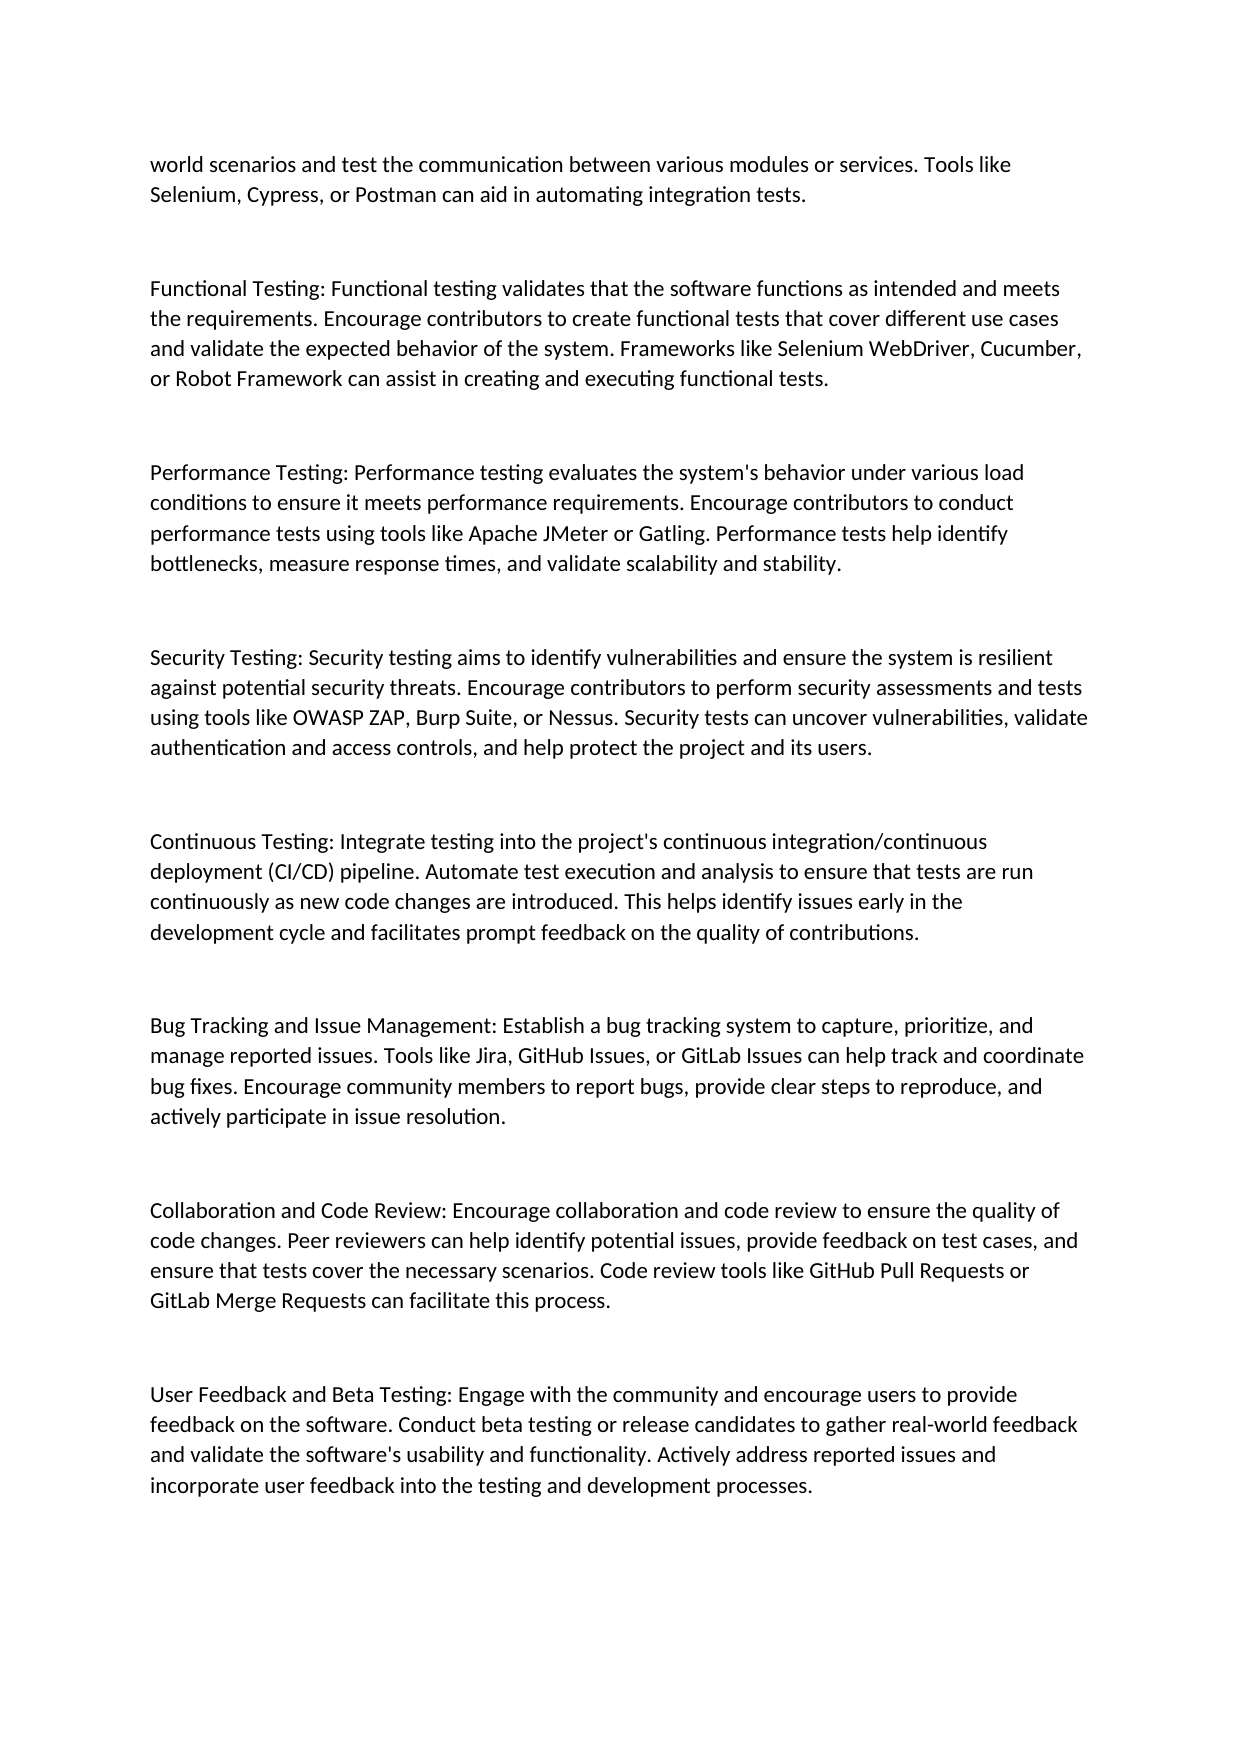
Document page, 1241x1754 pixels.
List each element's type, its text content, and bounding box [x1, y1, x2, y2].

text Continuous Testing: Integrate testing into the project's continuous integration/continuous deployment (CI/CD) pipeline. Automate test execution and analysis to ensure that tests are run continuously as new code changes are introduced. This helps identify issues early in the development cycle and facilitates prompt feedback on the quality of contributions. [150, 827, 1090, 946]
text Performance Testing: Performance testing evaluates the system's behavior under various load conditions to ensure it meets performance requirements. Encourage contributors to conduct performance tests using tools like Apache JMeter or Gatling. Performance tests help identify bottlenecks, measure response times, and validate scalability and stability. [150, 458, 1090, 577]
text Security Testing: Security testing aims to identify vulnerabilities and ensure the system is resilient against potential security threats. Encourage contributors to perform security assessments and tests using tools like OWASP ZAP, Burp Suite, or Nessus. Security tests can uncover vulnerabilities, validate authentication and access controls, and help protect the project and its users. [150, 643, 1090, 761]
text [150, 150, 1090, 208]
text Bug Tracking and Issue Management: Establish a bug tracking system to capture, prioritize, and manage reported issues. Tools like Jira, GitHub Issues, or GitLab Issues can help track and coordinate bug fixes. Encourage community members to report bugs, provide clear steps to reproduce, and actively participate in issue resolution. [150, 1011, 1090, 1130]
text Collaboration and Code Review: Encourage collaboration and code review to ensure the quality of code changes. Peer reviewers can help identify potential issues, provide feedback on test cases, and ensure that tests cover the necessary scenarios. Code review tools like GitHub Pull Requests or GitLab Merge Requests can facilitate this process. [150, 1196, 1090, 1314]
text Functional Testing: Functional testing validates that the software functions as intended and meets the requirements. Encourage contributors to create functional tests that cover different use cases and validate the expected behavior of the system. Frameworks like Selenium WebDriver, Cucumber, or Robot Framework can assist in creating and executing functional tests. [150, 274, 1090, 393]
text User Feedback and Beta Testing: Engage with the community and encourage users to provide feedback on the software. Conduct beta testing or release candidates to gather real-world feedback and validate the software's usability and functionality. Actively address reported issues and incorporate user feedback into the testing and development processes. [150, 1380, 1090, 1499]
